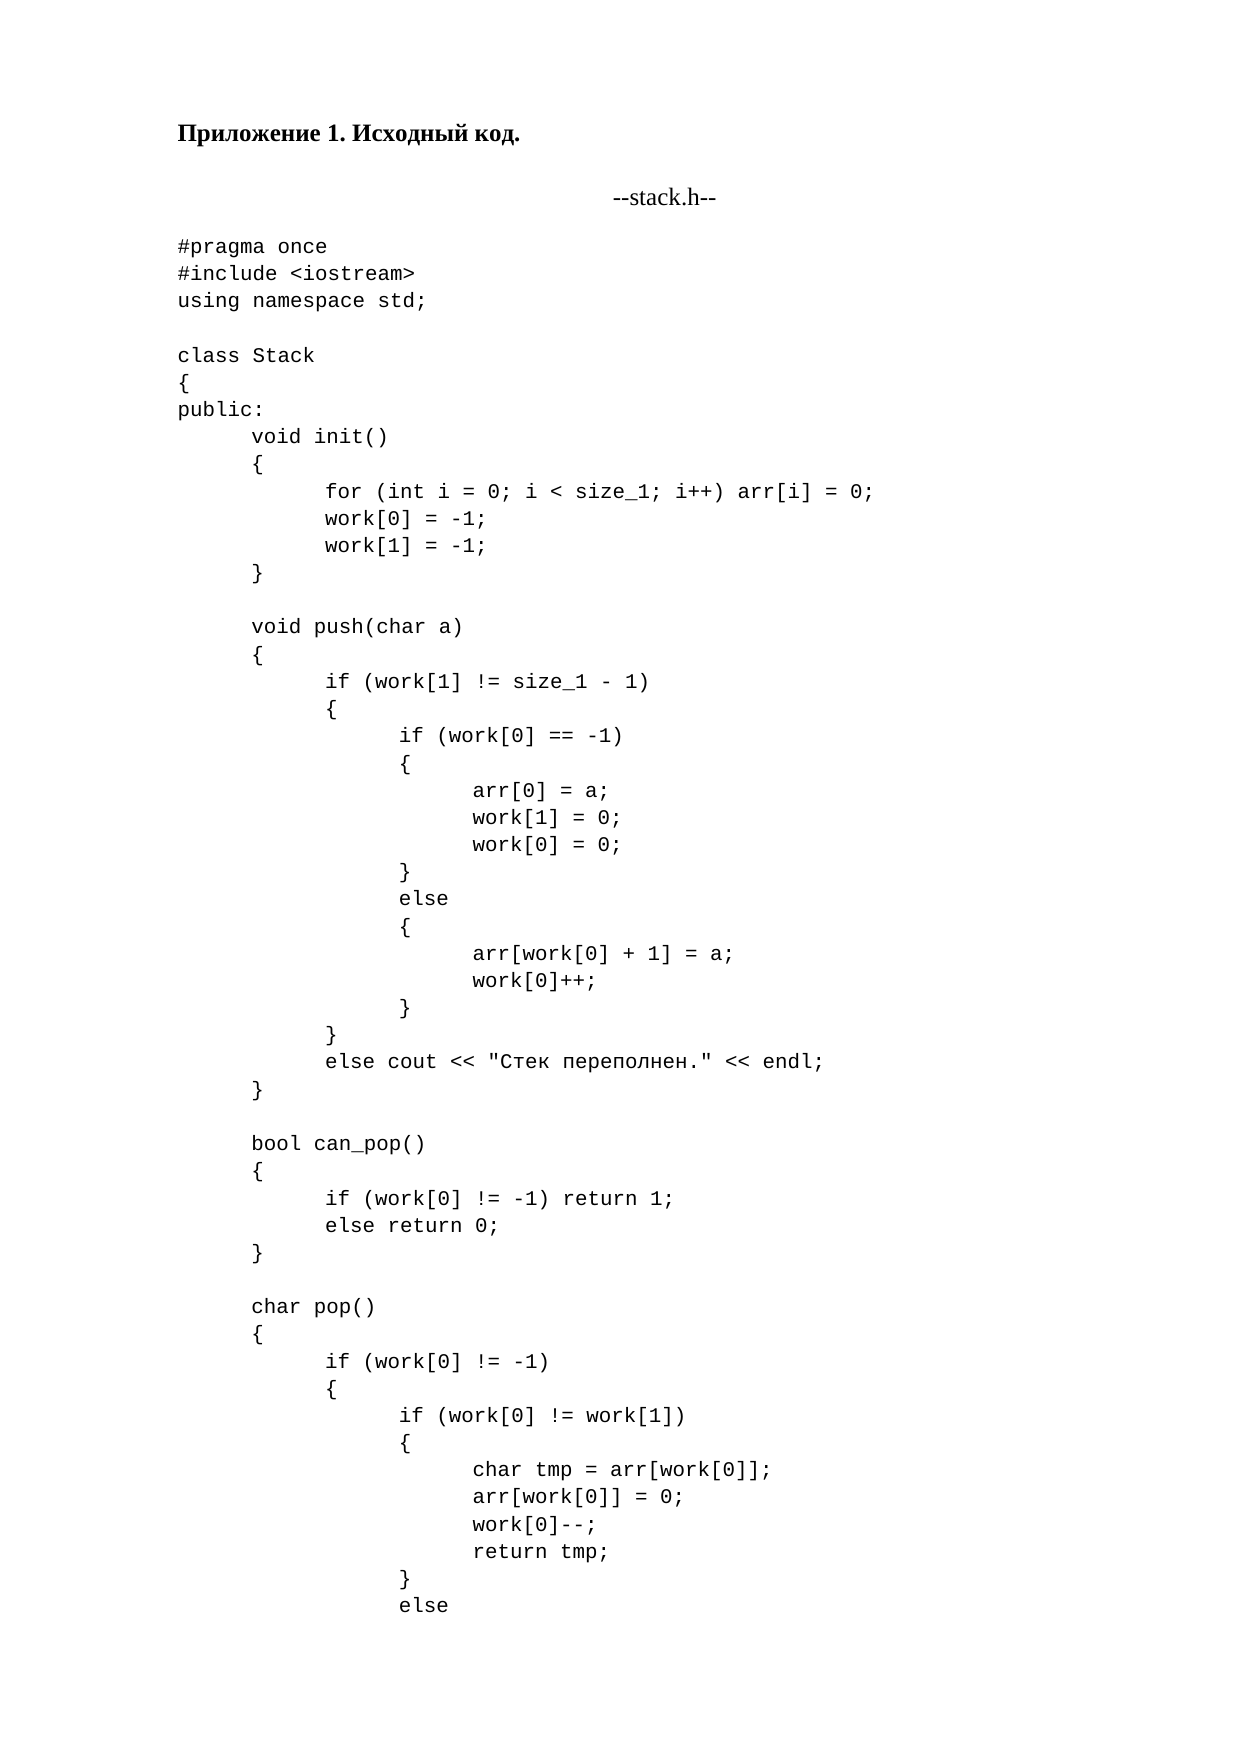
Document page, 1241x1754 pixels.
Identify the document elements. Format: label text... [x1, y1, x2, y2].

text { [177, 1160, 1152, 1184]
text void init() [177, 426, 1152, 450]
text work[0]--; [177, 1514, 1152, 1537]
text work[0]++; [177, 970, 1152, 994]
text { [177, 453, 1152, 477]
text --stack.h-- [177, 182, 1152, 211]
text { [177, 916, 1152, 939]
text { [177, 752, 1152, 776]
text } [177, 861, 1152, 885]
text { [177, 1323, 1152, 1347]
text char tmp = arr[work[0]]; [177, 1459, 1152, 1483]
text { [177, 372, 1152, 396]
text } [177, 1568, 1152, 1592]
text } [177, 1024, 1152, 1048]
text { [177, 698, 1152, 722]
text for (int i = 0; i < size_1; i++) arr[i] = 0; [177, 481, 1152, 504]
text work[1] = -1; [177, 535, 1152, 559]
text { [177, 644, 1152, 667]
text if (work[0] != -1) [177, 1351, 1152, 1374]
text work[0] = -1; [177, 508, 1152, 531]
text if (work[0] != work[1]) [177, 1405, 1152, 1429]
text arr[work[0]] = 0; [177, 1487, 1152, 1510]
text using namespace std; [177, 290, 1152, 314]
text } [177, 1079, 1152, 1102]
text public: [177, 399, 1152, 423]
text arr[work[0] + 1] = a; [177, 943, 1152, 966]
text else return 0; [177, 1215, 1152, 1238]
text } [177, 562, 1152, 586]
text } [177, 997, 1152, 1021]
text #pragma once [177, 236, 1152, 259]
text class Stack [177, 345, 1152, 368]
text arr[0] = a; [177, 780, 1152, 803]
text work[0] = 0; [177, 834, 1152, 858]
text else cout << "Стек переполнен." << endl; [177, 1052, 1152, 1075]
text else [177, 1595, 1152, 1619]
text if (work[1] != size_1 - 1) [177, 671, 1152, 694]
text bool can_pop() [177, 1133, 1152, 1157]
text char pop() [177, 1296, 1152, 1320]
text if (work[0] == -1) [177, 725, 1152, 749]
text { [177, 1432, 1152, 1456]
text { [177, 1378, 1152, 1401]
text else [177, 888, 1152, 912]
text Приложение 1. Исходный код. [177, 118, 1152, 147]
text void push(char a) [177, 617, 1152, 640]
text #include <iostream> [177, 263, 1152, 287]
text if (work[0] != -1) return 1; [177, 1187, 1152, 1211]
text return tmp; [177, 1541, 1152, 1564]
text } [177, 1242, 1152, 1266]
text work[1] = 0; [177, 807, 1152, 831]
